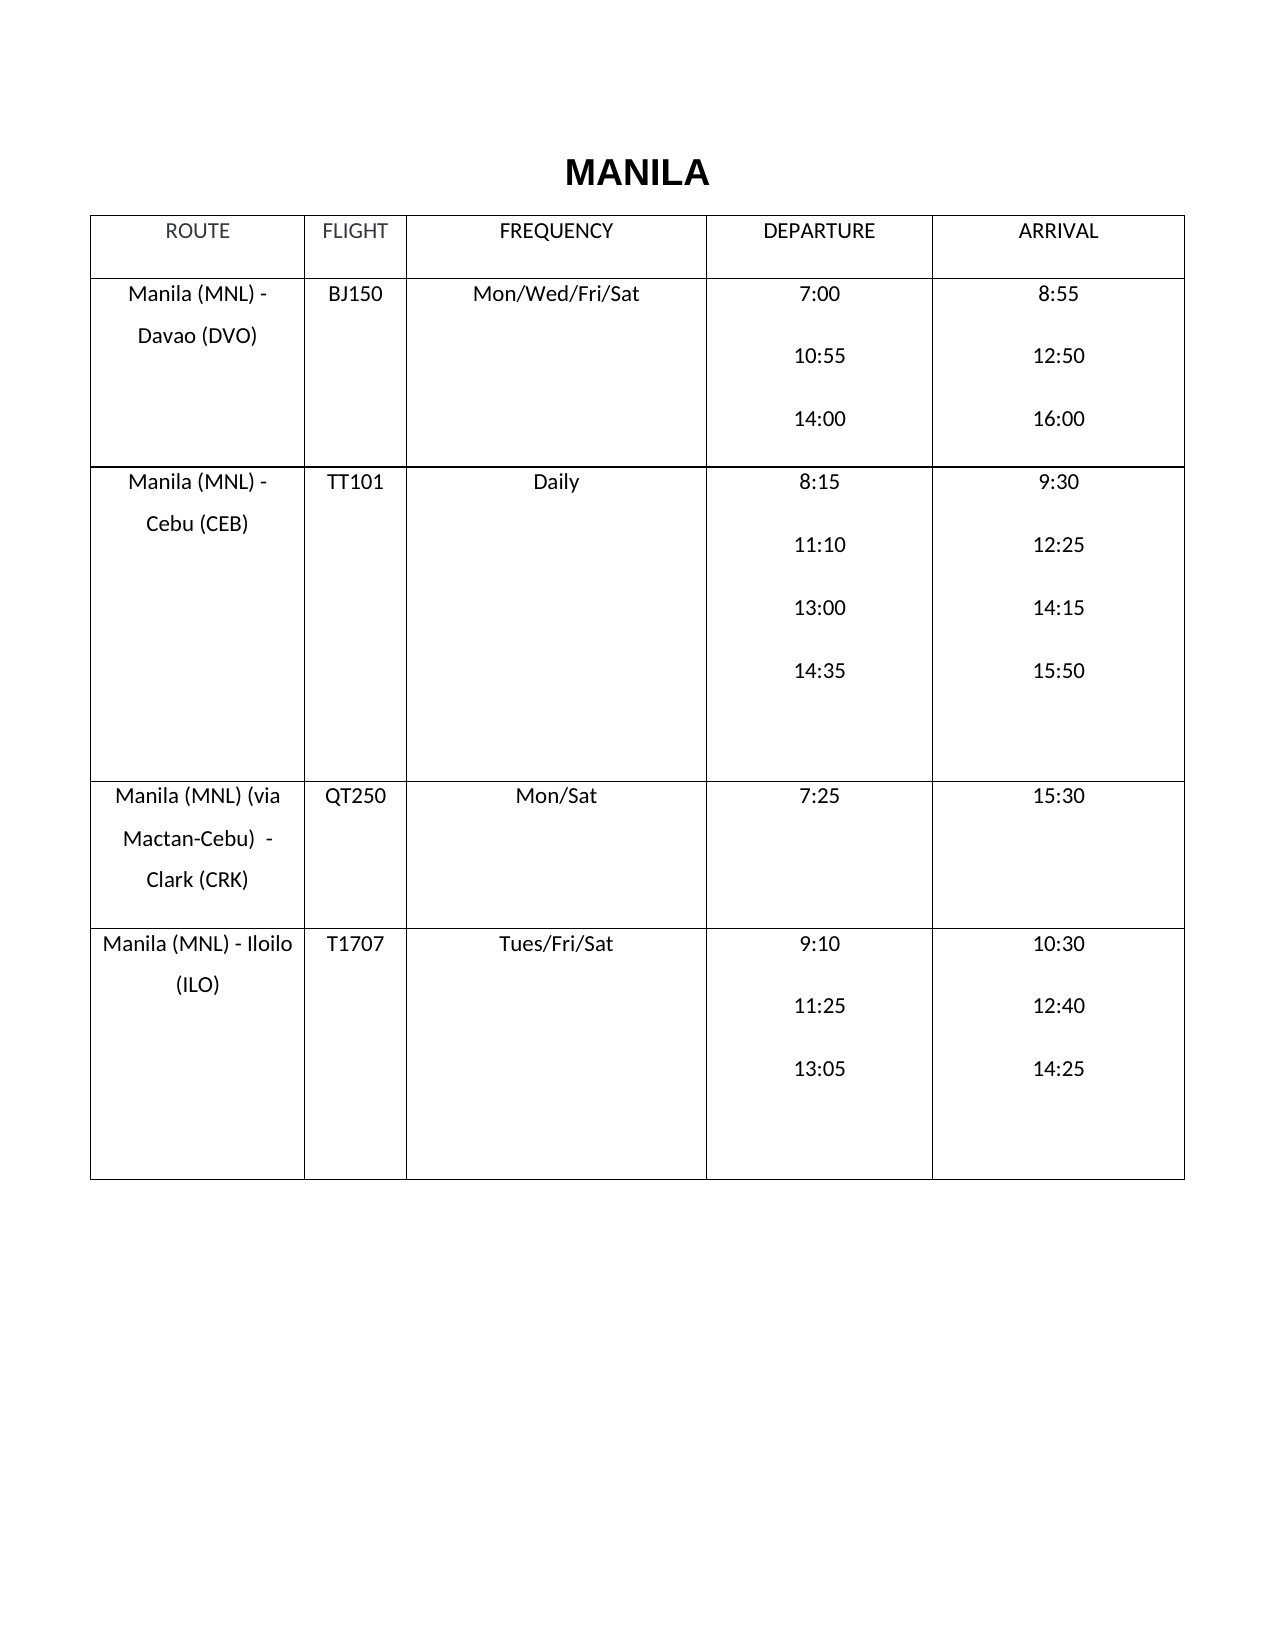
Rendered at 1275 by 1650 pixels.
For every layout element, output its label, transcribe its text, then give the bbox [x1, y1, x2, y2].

table_cell Mon/Sat [407, 782, 706, 928]
table_cell TT101 [305, 468, 406, 781]
table_cell Daily [407, 468, 706, 781]
table_cell Tues/Fri/Sat [407, 929, 706, 1179]
table_header FLIGHT [305, 216, 406, 278]
table_cell 15:30 [933, 782, 1184, 928]
table_cell 10:30 12:40 14:25 [933, 929, 1184, 1179]
table_cell 7:00 10:55 14:00 [707, 279, 932, 466]
table_cell 9:30 12:25 14:15 15:50 [933, 468, 1184, 781]
table_cell Manila (MNL) (via Mactan-Cebu) - Clark (CRK) [91, 782, 304, 928]
table_cell 9:10 11:25 13:05 [707, 929, 932, 1179]
table_cell 8:55 12:50 16:00 [933, 279, 1184, 466]
table_header FREQUENCY [407, 216, 706, 278]
table_header ARRIVAL [933, 216, 1184, 278]
table_header ROUTE [91, 216, 304, 278]
table_cell 7:25 [707, 782, 932, 928]
table_cell Manila (MNL) - Cebu (CEB) [91, 468, 304, 781]
table_cell Manila (MNL) - Davao (DVO) [91, 279, 304, 466]
table_cell QT250 [305, 782, 406, 928]
table_cell Manila (MNL) - Iloilo (ILO) [91, 929, 304, 1179]
table_cell T1707 [305, 929, 406, 1179]
table_cell 8:15 11:10 13:00 14:35 [707, 468, 932, 781]
text MANILA [150, 150, 1125, 193]
table_cell BJ150 [305, 279, 406, 466]
table_cell Mon/Wed/Fri/Sat [407, 279, 706, 466]
table_header DEPARTURE [707, 216, 932, 278]
